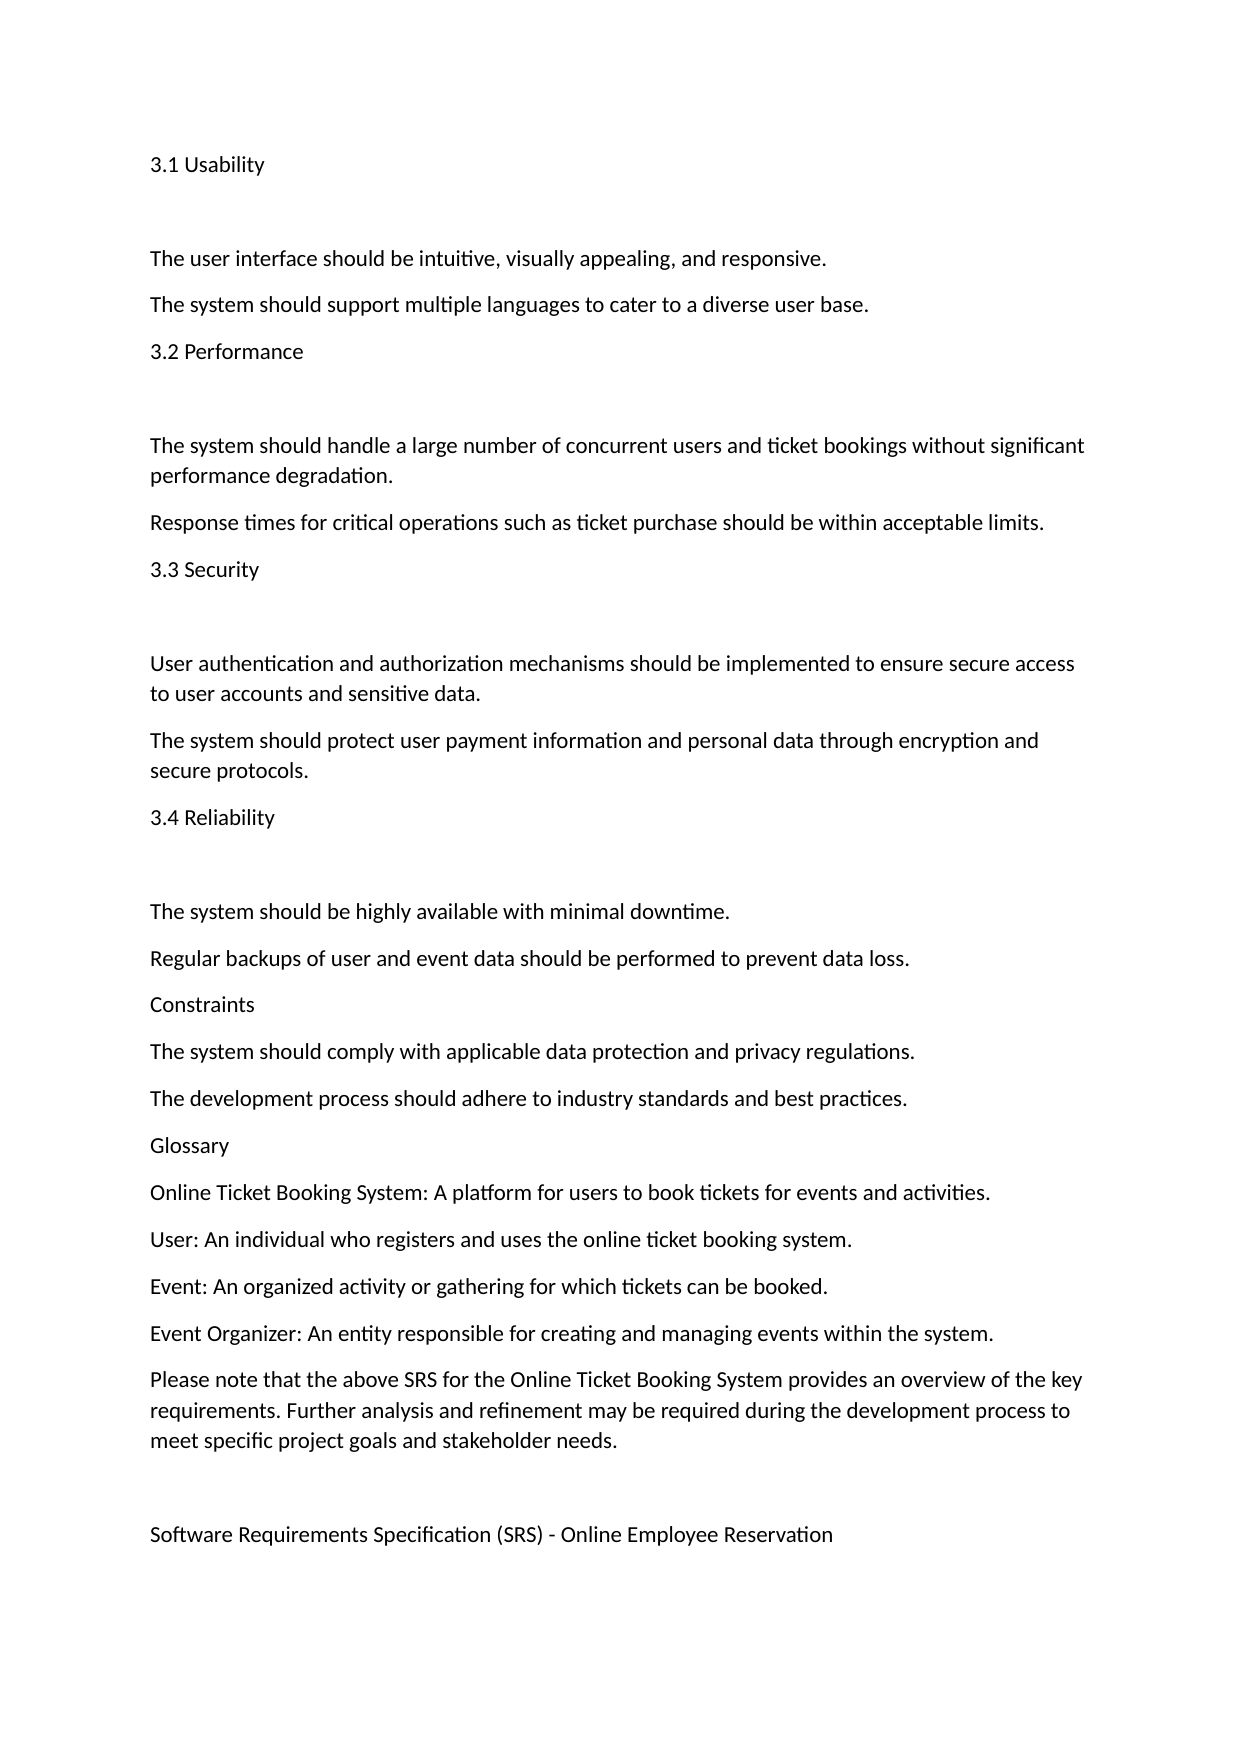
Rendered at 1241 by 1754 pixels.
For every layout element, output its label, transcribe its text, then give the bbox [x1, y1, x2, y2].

text The development process should adhere to industry standards and best practices. [150, 1084, 1090, 1112]
text The system should handle a large number of concurrent users and ticket bookings without significant performance degradation. [150, 431, 1090, 489]
text The system should comply with applicable data protection and privacy regulations. [150, 1037, 1090, 1066]
text Glossary [150, 1131, 1090, 1159]
text Event Organizer: An entity responsible for creating and managing events within the system. [150, 1319, 1090, 1347]
text 3.1 Usability [150, 150, 1090, 178]
text The system should protect user payment information and personal data through encryption and secure protocols. [150, 726, 1090, 784]
text Constraints [150, 991, 1090, 1019]
text Event: An organized activity or gathering for which tickets can be booked. [150, 1272, 1090, 1300]
text Please note that the above SRS for the Online Ticket Booking System provides an overview of the key requirements. Further analysis and refinement may be required during the development process to meet specific project goals and stakeholder needs. [150, 1366, 1090, 1454]
text 3.4 Reliability [150, 803, 1090, 831]
text Response times for critical operations such as ticket purchase should be within acceptable limits. [150, 508, 1090, 536]
text The user interface should be intuitive, visually appealing, and responsive. [150, 244, 1090, 272]
text Software Requirements Specification (SRS) - Online Employee Reservation [150, 1520, 1090, 1548]
text 3.3 Security [150, 555, 1090, 583]
text 3.2 Performance [150, 337, 1090, 366]
text User: An individual who registers and uses the online ticket booking system. [150, 1225, 1090, 1253]
text Regular backups of user and event data should be performed to prevent data loss. [150, 944, 1090, 972]
text Online Ticket Booking System: A platform for users to book tickets for events and activities. [150, 1178, 1090, 1206]
text User authentication and authorization mechanisms should be implemented to ensure secure access to user accounts and sensitive data. [150, 649, 1090, 707]
text The system should be highly available with minimal downtime. [150, 897, 1090, 925]
text The system should support multiple languages to cater to a diverse user base. [150, 291, 1090, 319]
